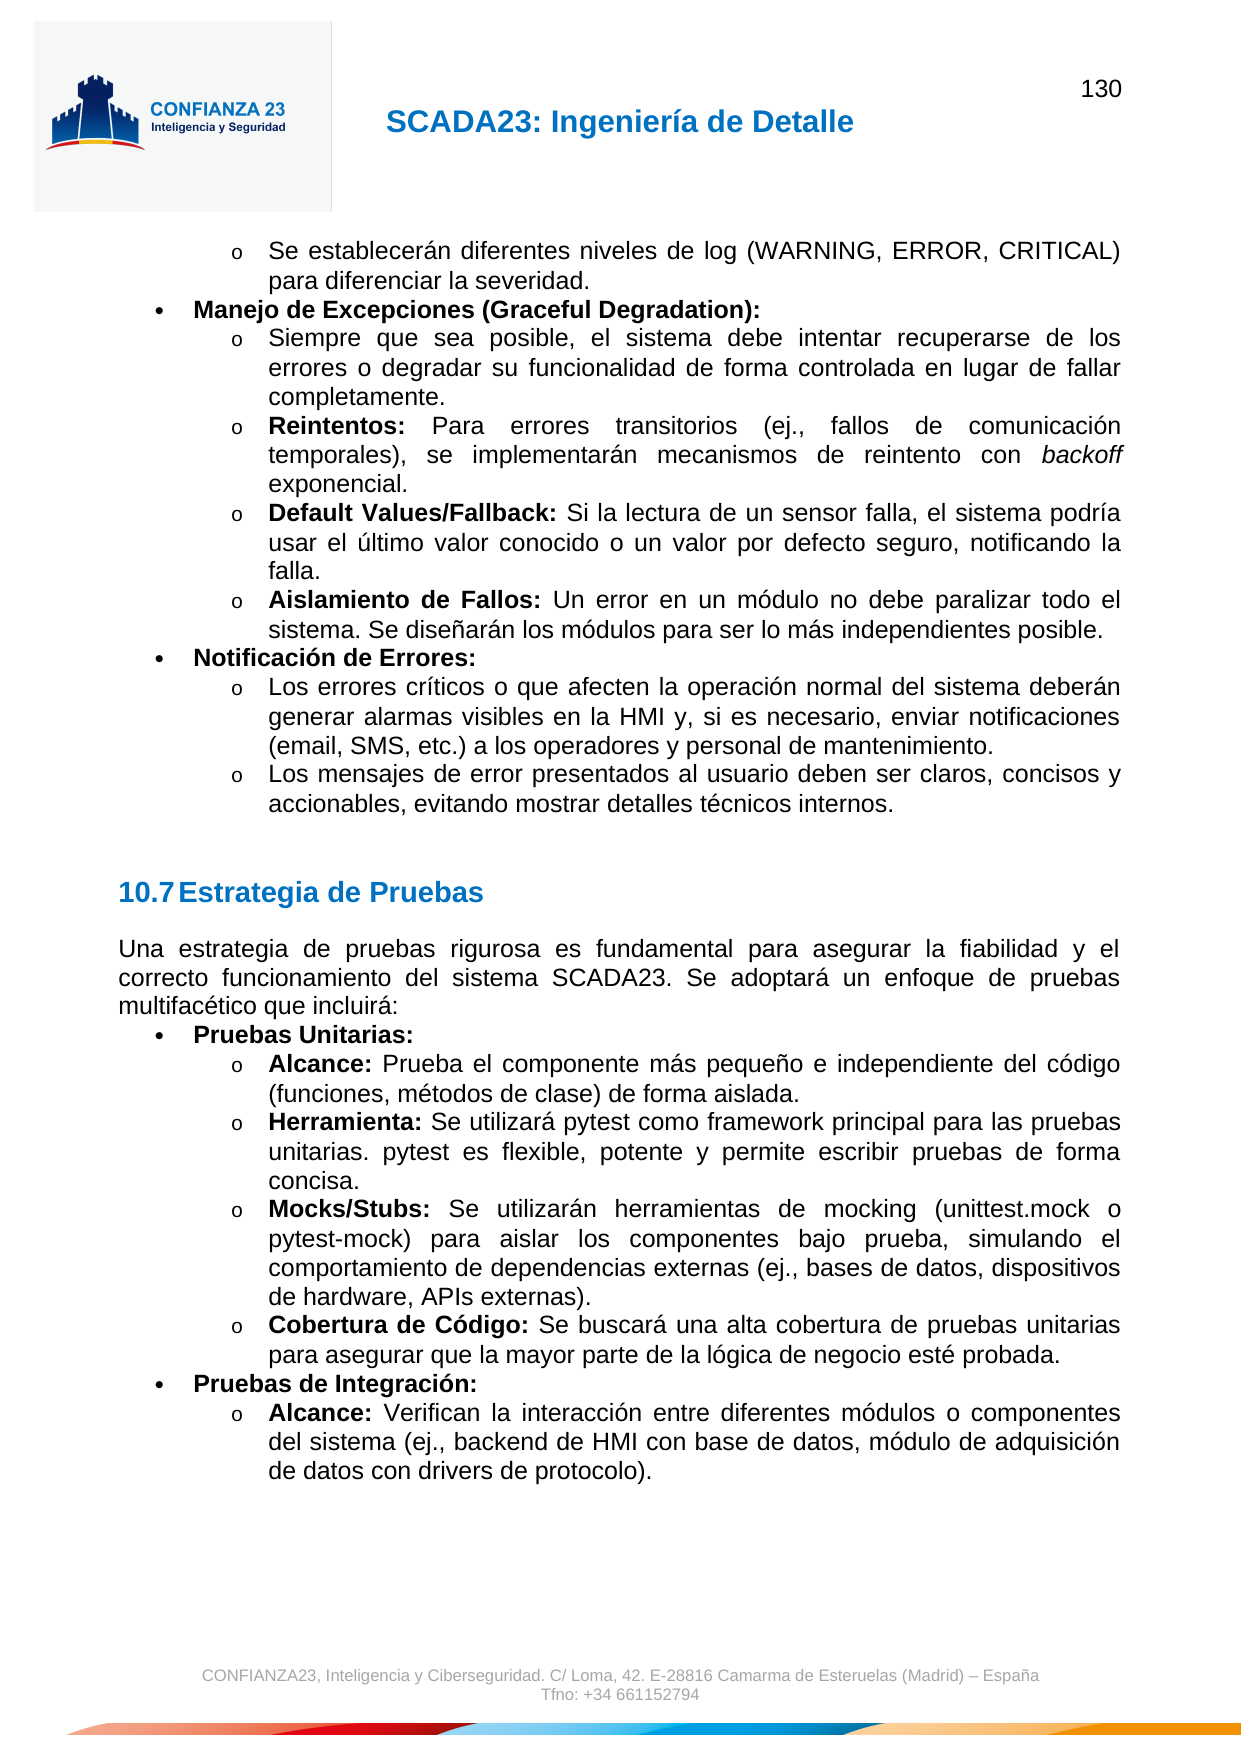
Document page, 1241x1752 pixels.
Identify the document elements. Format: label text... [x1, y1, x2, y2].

list Mocks/Stubs: Se utilizarán herramientas de mocking (unittest.mock o pytest-mock) para aislar los componentes bajo prueba, simulando el comportamiento de dependencias externas (ej., bases de datos, dispositivos de hardware, APIs externas). [231, 1194, 1122, 1310]
list Pruebas de Integración: [156, 1369, 1122, 1398]
list Los mensajes de error presentados al usuario deben ser claros, concisos y accionables, evitando mostrar detalles técnicos internos. [231, 759, 1122, 818]
list Alcance: Prueba el componente más pequeño e independiente del código (funciones, métodos de clase) de forma aislada. [231, 1049, 1122, 1107]
picture [33, 21, 368, 212]
picture [847, 1723, 1241, 1735]
list Herramienta: Se utilizará pytest como framework principal para las pruebas unitarias. pytest es flexible, potente y permite escribir pruebas de forma concisa. [231, 1107, 1122, 1194]
list Pruebas Unitarias: [156, 1020, 1122, 1049]
picture [0, 1723, 669, 1735]
list Default Values/Fallback: Si la lectura de un sensor falla, el sistema podría usar el último valor conocido o un valor por defecto seguro, notificando la falla. [231, 498, 1122, 585]
list Alcance: Verifican la interacción entre diferentes módulos o componentes del sistema (ej., backend de HMI con base de datos, módulo de adquisición de datos con drivers de protocolo). [231, 1398, 1122, 1485]
list Se establecerán diferentes niveles de log (WARNING, ERROR, CRITICAL) para diferenciar la severidad. [231, 236, 1122, 295]
text Una estrategia de pruebas rigurosa es fundamental para asegurar la fiabilidad y el correcto funcionamiento del sistema SCADA23. Se adoptará un enfoque de pruebas multifacético que incluirá: [118, 934, 1122, 1020]
list Cobertura de Código: Se buscará una alta cobertura de pruebas unitarias para asegurar que la mayor parte de la lógica de negocio esté probada. [231, 1310, 1122, 1369]
list Los errores críticos o que afecten la operación normal del sistema deberán generar alarmas visibles en la HMI y, si es necesario, enviar notificaciones (email, SMS, etc.) a los operadores y personal de mantenimiento. [231, 672, 1122, 759]
list Notificación de Errores: [156, 643, 1122, 672]
list Manejo de Excepciones (Graceful Degradation): [156, 295, 1122, 323]
subtitle Estrategia de Pruebas [118, 875, 1122, 909]
list Siempre que sea posible, el sistema debe intentar recuperarse de los errores o degradar su funcionalidad de forma controlada en lugar de fallar completamente. [231, 323, 1122, 411]
list Reintentos: Para errores transitorios (ej., fallos de comunicación temporales), se implementarán mecanismos de reintento con backoff exponencial. [231, 411, 1122, 498]
list Aislamiento de Fallos: Un error en un módulo no debe paralizar todo el sistema. Se diseñarán los módulos para ser lo más independientes posible. [231, 585, 1122, 643]
